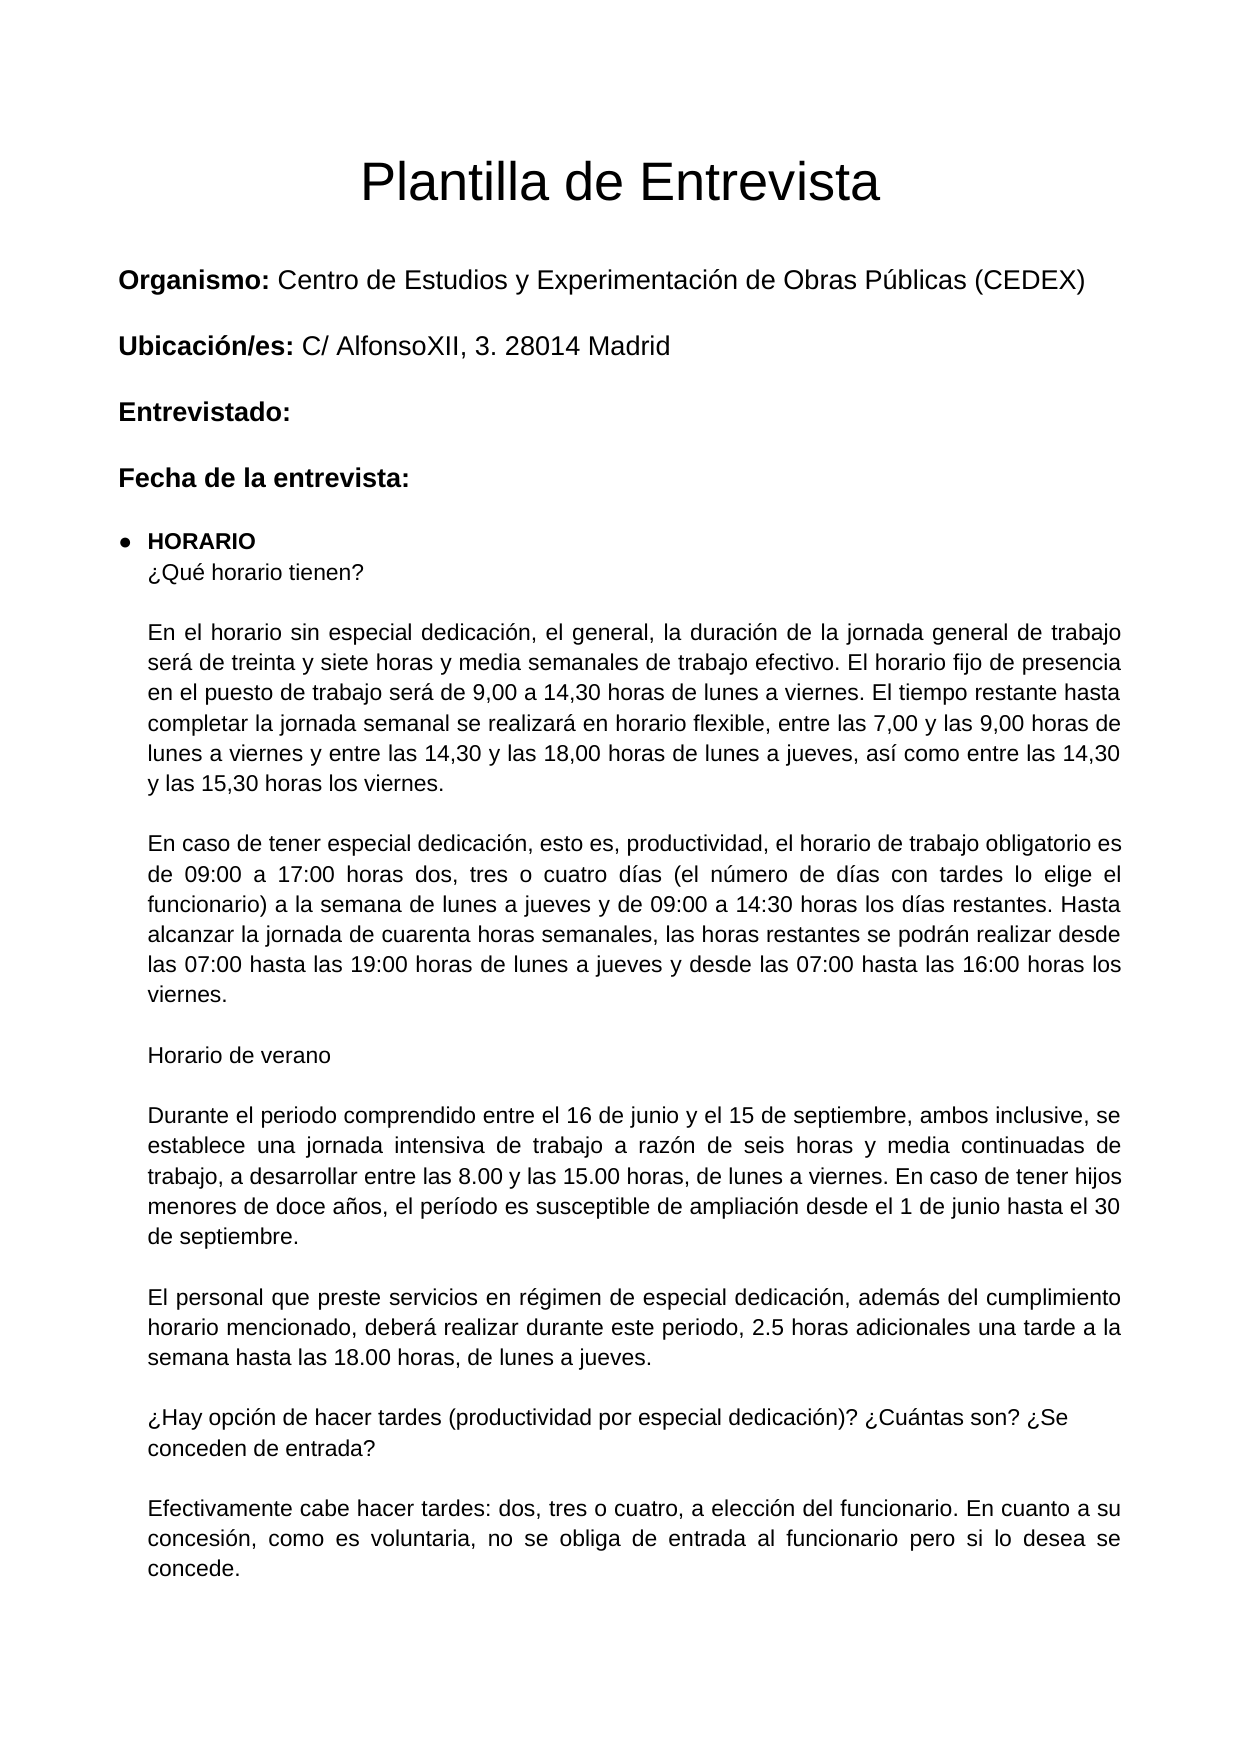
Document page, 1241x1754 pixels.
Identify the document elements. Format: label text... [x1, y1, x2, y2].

text En el horario sin especial dedicación, el general, la duración de la jornada general de trabajo será de treinta y siete horas y media semanales de trabajo efectivo. El horario fijo de presencia en el puesto de trabajo será de 9,00 a 14,30 horas de lunes a viernes. El tiempo restante hasta completar la jornada semanal se realizará en horario flexible, entre las 7,00 y las 9,00 horas de lunes a viernes y entre las 14,30 y las 18,00 horas de lunes a jueves, así como entre las 14,30 y las 15,30 horas los viernes. [147, 619, 1122, 796]
text Efectivamente cabe hacer tardes: dos, tres o cuatro, a elección del funcionario. En cuanto a su concesión, como es voluntaria, no se obliga de entrada al funcionario pero si lo desea se concede. [147, 1495, 1122, 1582]
text ¿Qué horario tienen? [147, 558, 1122, 585]
text Fecha de la entrevista: [118, 462, 1122, 493]
text ¿Hay opción de hacer tardes (productividad por especial dedicación)? ¿Cuántas son? ¿Se conceden de entrada? [147, 1404, 1122, 1461]
text Durante el periodo comprendido entre el 16 de junio y el 15 de septiembre, ambos inclusive, se establece una jornada intensiva de trabajo a razón de seis horas y media continuadas de trabajo, a desarrollar entre las 8.00 y las 15.00 horas, de lunes a viernes. En caso de tener hijos menores de doce años, el período es susceptible de ampliación desde el 1 de junio hasta el 30 de septiembre. [147, 1102, 1122, 1249]
text Ubicación/es: C/ AlfonsoXII, 3. 28014 Madrid [118, 330, 1122, 361]
text El personal que preste servicios en régimen de especial dedicación, además del cumplimiento horario mencionado, deberá realizar durante este periodo, 2.5 horas adicionales una tarde a la semana hasta las 18.00 horas, de lunes a jueves. [147, 1283, 1122, 1370]
text Horario de verano [147, 1042, 1122, 1068]
text Entrevistado: [118, 396, 1122, 427]
title Plantilla de Entrevista [118, 150, 1122, 212]
text En caso de tener especial dedicación, esto es, productividad, el horario de trabajo obligatorio es de 09:00 a 17:00 horas dos, tres o cuatro días (el número de días con tardes lo elige el funcionario) a la semana de lunes a jueves y de 09:00 a 14:30 horas los días restantes. Hasta alcanzar la jornada de cuarenta horas semanales, las horas restantes se podrán realizar desde las 07:00 hasta las 19:00 horas de lunes a jueves y desde las 07:00 hasta las 16:00 horas los viernes. [147, 830, 1122, 1008]
list HORARIO [118, 528, 1122, 555]
text Organismo: Centro de Estudios y Experimentación de Obras Públicas (CEDEX) [118, 264, 1122, 295]
